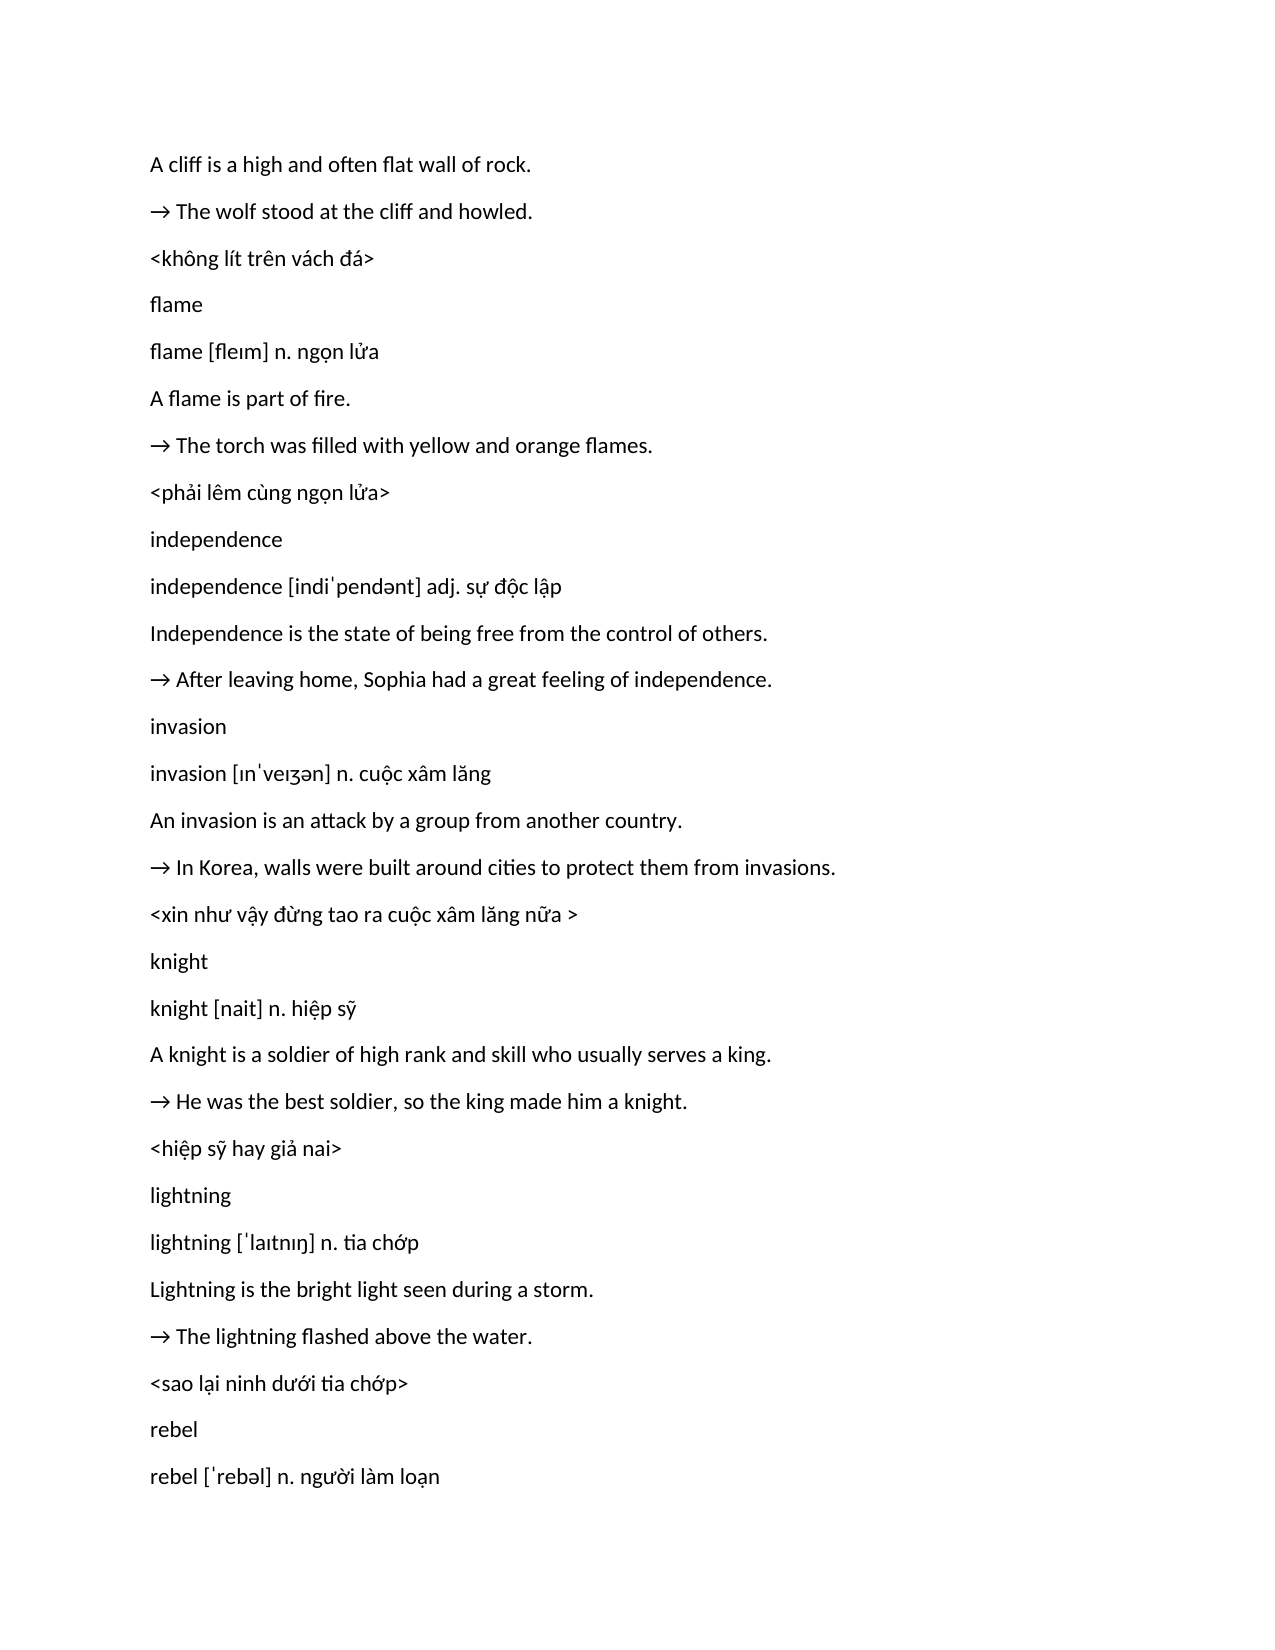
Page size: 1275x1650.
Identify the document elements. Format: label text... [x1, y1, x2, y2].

text invasion [ɪnˈveɪʒən] n. cuộc xâm lăng [150, 759, 1125, 787]
text flame [fleɪm] n. ngọn lửa [150, 337, 1125, 366]
text invasion [150, 712, 1125, 741]
text A cliff is a high and often flat wall of rock. [150, 150, 1125, 178]
text An invasion is an attack by a group from another country. [150, 806, 1125, 834]
text <sao lại ninh dưới tia chớp> [150, 1369, 1125, 1397]
text Lightning is the bright light seen during a storm. [150, 1275, 1125, 1303]
text independence [150, 525, 1125, 553]
text rebel [ˈrebəl] n. người làm loạn [150, 1462, 1125, 1491]
text flame [150, 291, 1125, 319]
text <hiệp sỹ hay giả nai> [150, 1134, 1125, 1162]
text → The wolf stood at the cliff and howled. [150, 197, 1125, 225]
text <xin như vậy đừng tao ra cuộc xâm lăng nữa > [150, 900, 1125, 928]
text independence [indiˈpendənt] adj. sự độc lập [150, 572, 1125, 600]
text → In Korea, walls were built around cities to protect them from invasions. [150, 853, 1125, 881]
text → The lightning flashed above the water. [150, 1322, 1125, 1350]
text → He was the best soldier, so the king made him a knight. [150, 1087, 1125, 1116]
text knight [nait] n. hiệp sỹ [150, 994, 1125, 1022]
text lightning [ˈlaɪtnɪŋ] n. tia chớp [150, 1228, 1125, 1256]
text <phải lêm cùng ngọn lửa> [150, 478, 1125, 506]
text <không lít trên vách đá> [150, 244, 1125, 272]
text A knight is a soldier of high rank and skill who usually serves a king. [150, 1041, 1125, 1069]
text A flame is part of fire. [150, 384, 1125, 412]
text rebel [150, 1416, 1125, 1444]
text knight [150, 947, 1125, 975]
text → The torch was filled with yellow and orange flames. [150, 431, 1125, 459]
text Independence is the state of being free from the control of others. [150, 619, 1125, 647]
text lightning [150, 1181, 1125, 1209]
text → After leaving home, Sophia had a great feeling of independence. [150, 666, 1125, 694]
